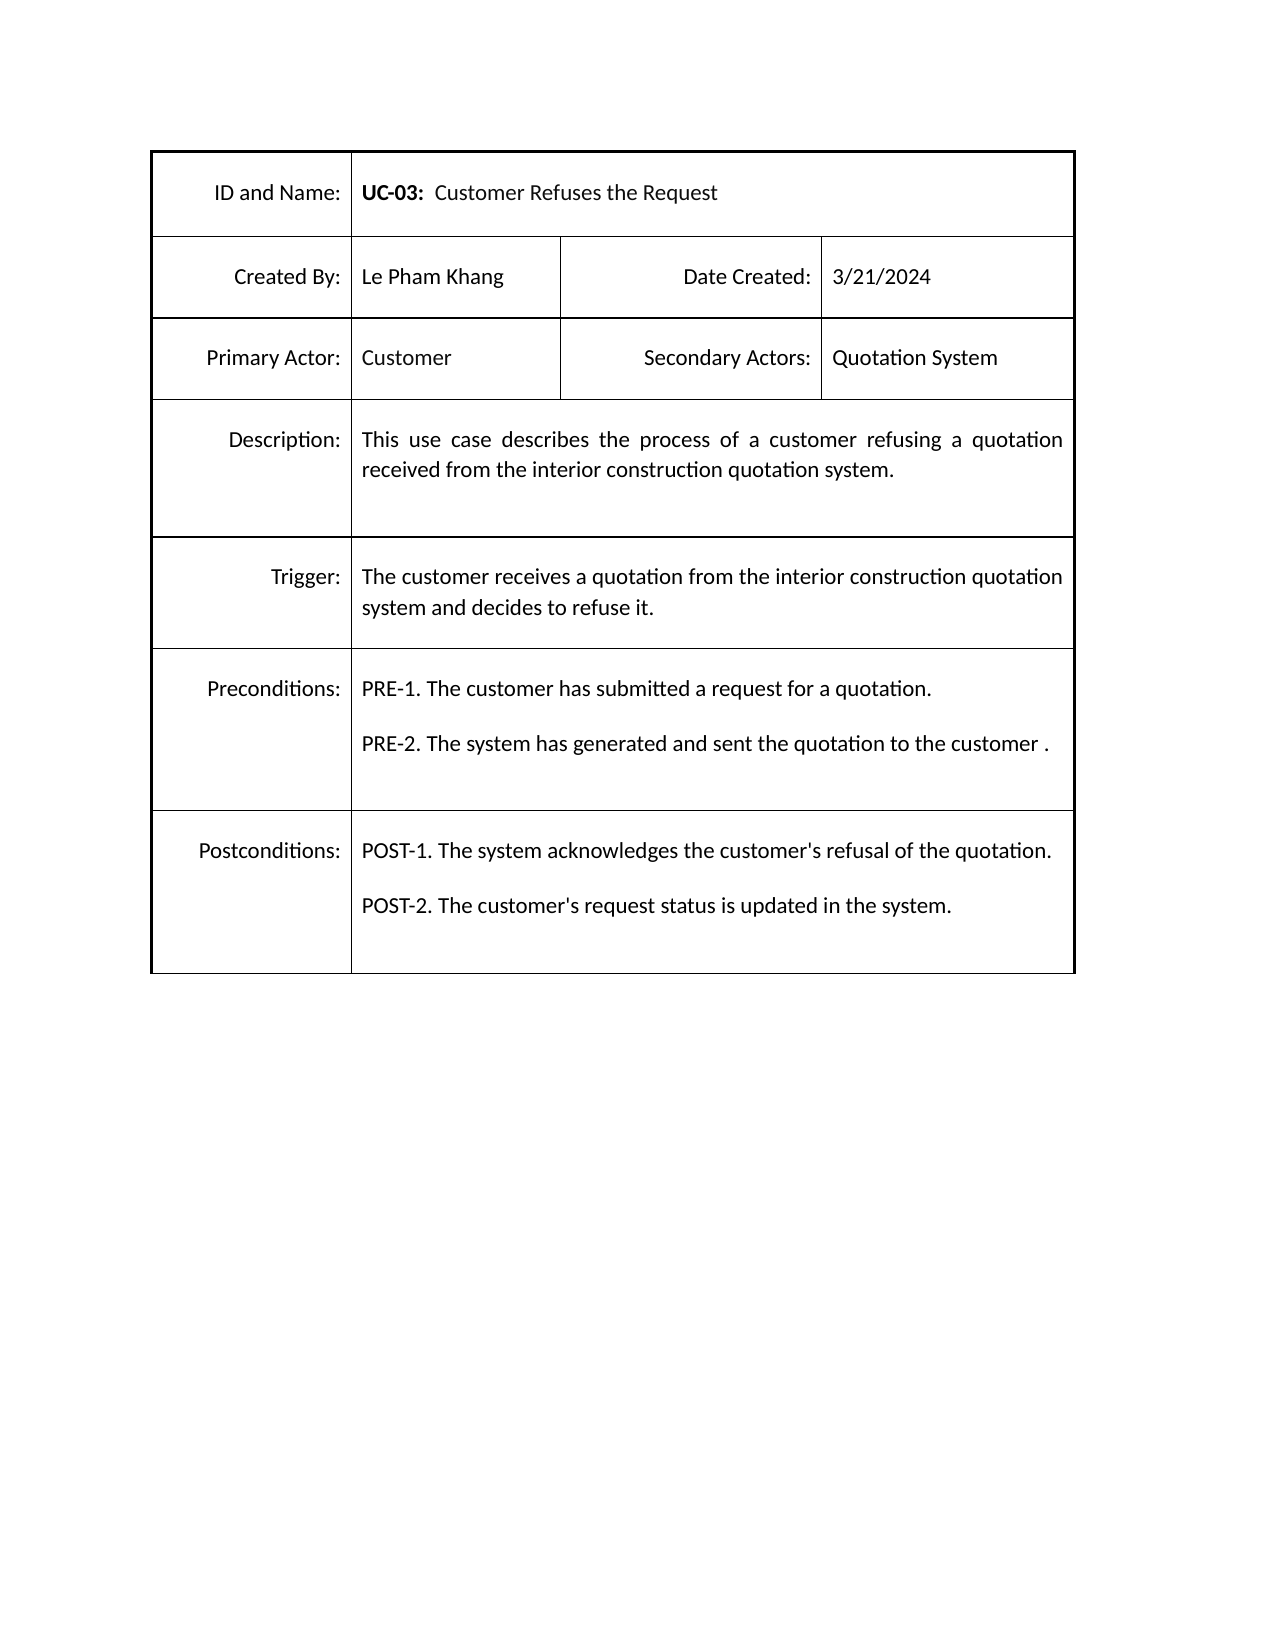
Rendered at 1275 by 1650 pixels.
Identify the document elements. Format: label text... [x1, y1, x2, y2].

table_cell Preconditions: [153, 649, 351, 810]
table_cell Description: [153, 400, 351, 536]
table_cell Postconditions: [153, 811, 351, 973]
table_cell Primary Actor: [153, 319, 351, 399]
table_cell Date Created: [561, 237, 821, 317]
table_cell POST-1. The system acknowledges the customer's refusal of the quotation. POST-2. The customer's request status is updated in the system. [352, 811, 1073, 973]
table_cell Quotation System [822, 319, 1073, 399]
table_cell The customer receives a quotation from the interior construction quotation system and decides to refuse it. [352, 538, 1073, 648]
table_cell PRE-1. The customer has submitted a request for a quotation. PRE-2. The system has generated and sent the quotation to the customer . [352, 649, 1073, 810]
table_header ID and Name: [153, 153, 351, 236]
table_cell 3/21/2024 [822, 237, 1073, 317]
table_cell Customer [352, 319, 560, 399]
table_cell Le Pham Khang [352, 237, 560, 317]
table_cell Secondary Actors: [561, 319, 821, 399]
table_header UC-03: Customer Refuses the Request [352, 153, 1073, 236]
table_cell Created By: [153, 237, 351, 317]
table_cell This use case describes the process of a customer refusing a quotation received from the interior construction quotation system. [352, 400, 1073, 536]
table_cell Trigger: [153, 538, 351, 648]
